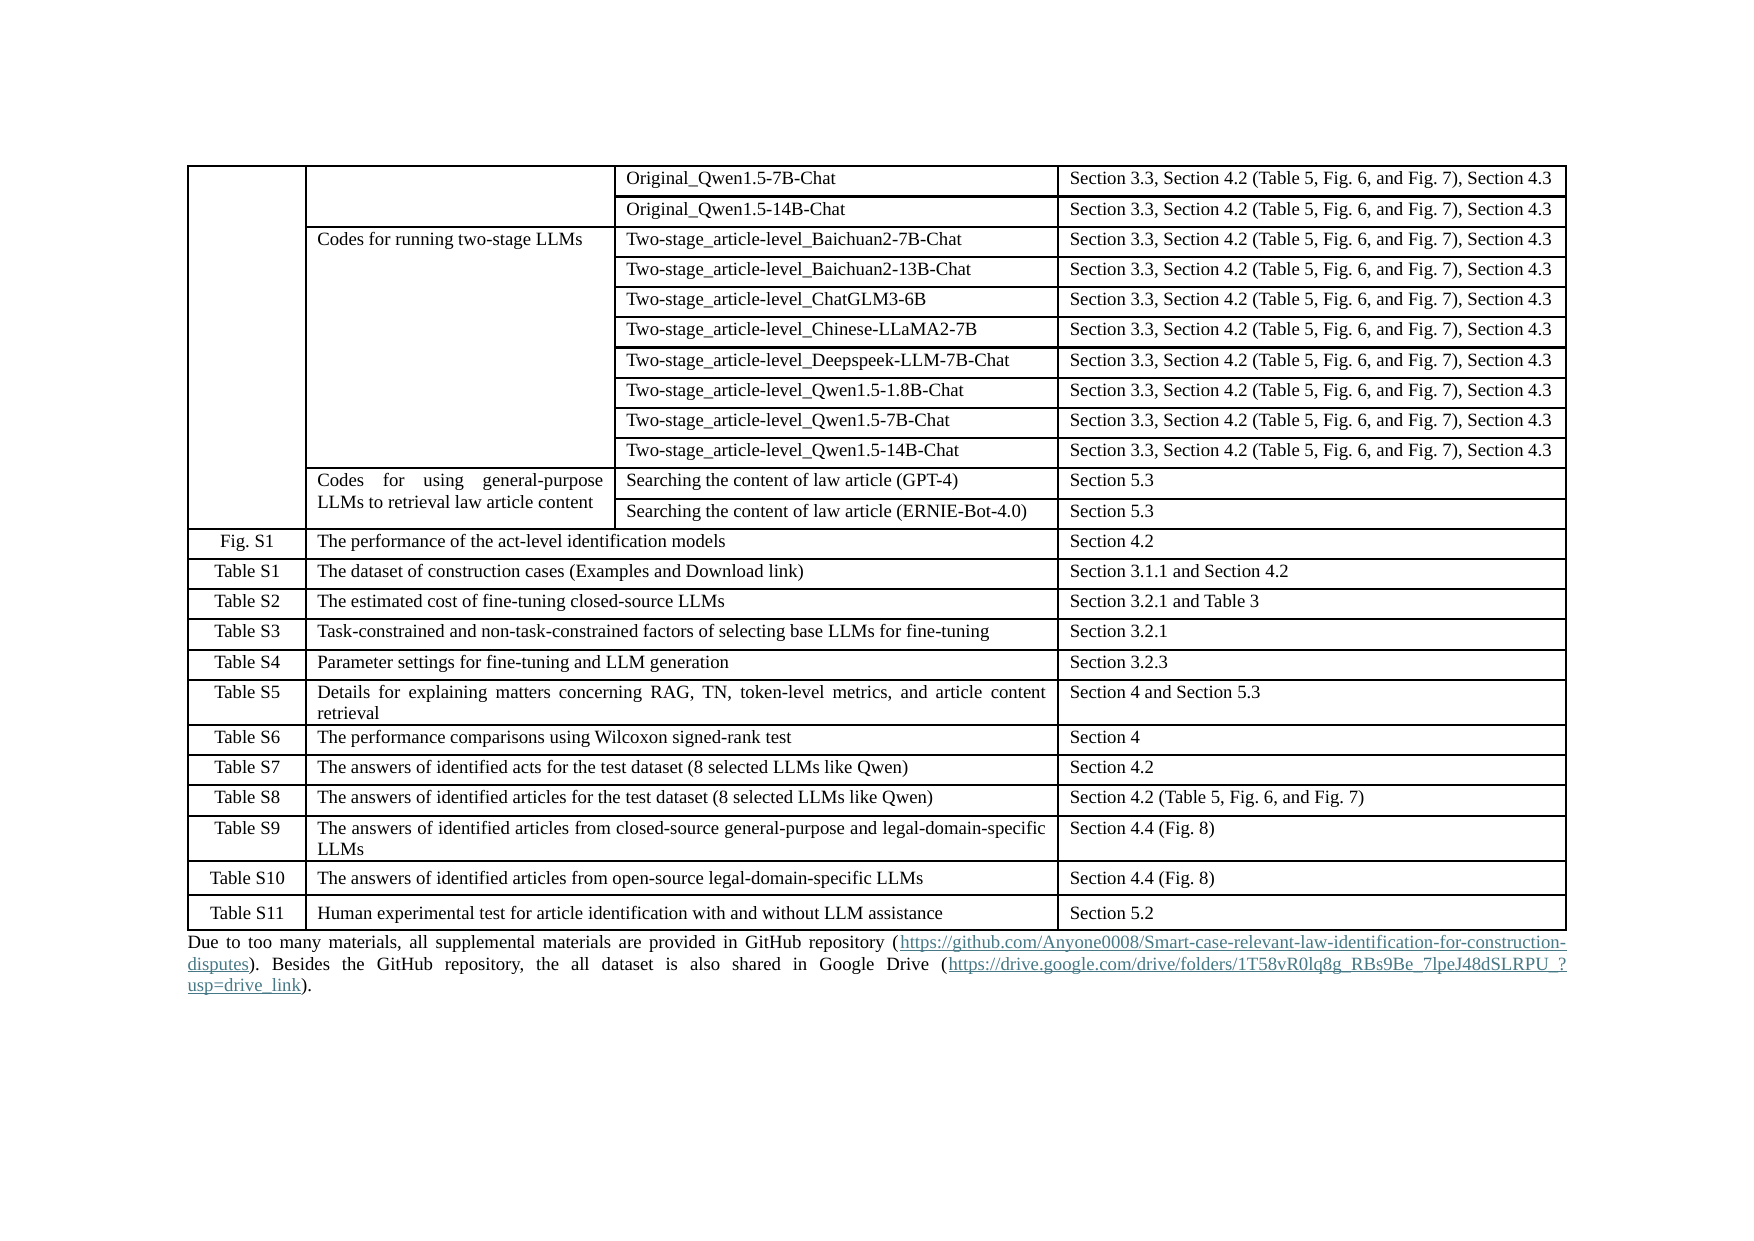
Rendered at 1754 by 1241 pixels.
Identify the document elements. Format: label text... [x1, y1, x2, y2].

table_cell Section 3.3, Section 4.2 (Table 5, Fig. 6, and Fig. 7), Section 4.3 [1059, 288, 1565, 316]
table_cell Original_Qwen1.5-7B-Chat [616, 167, 1057, 195]
table_cell Section 4.2 (Table 5, Fig. 6, and Fig. 7) [1059, 786, 1565, 814]
table_cell Table S2 [189, 590, 305, 618]
table_cell The answers of identified acts for the test dataset (8 selected LLMs like Qwen) [307, 756, 1057, 784]
table_cell Section 5.2 [1059, 896, 1565, 929]
table_cell Section 3.3, Section 4.2 (Table 5, Fig. 6, and Fig. 7), Section 4.3 [1059, 409, 1565, 437]
table_cell Section 3.3, Section 4.2 (Table 5, Fig. 6, and Fig. 7), Section 4.3 [1059, 167, 1565, 195]
table_cell Section 4 and Section 5.3 [1059, 681, 1565, 724]
table_cell Table S11 [189, 896, 305, 929]
table_cell Parameter settings for fine-tuning and LLM generation [307, 651, 1057, 679]
table_cell Fig. S1 [189, 530, 305, 558]
table_cell Table S1 [189, 560, 305, 588]
table_cell Section 3.3, Section 4.2 (Table 5, Fig. 6, and Fig. 7), Section 4.3 [1059, 439, 1565, 467]
table_cell Section 3.3, Section 4.2 (Table 5, Fig. 6, and Fig. 7), Section 4.3 [1059, 318, 1565, 346]
table_cell The answers of identified articles from open-source legal-domain-specific LLMs [307, 862, 1057, 894]
table_cell Two-stage_article-level_Qwen1.5-14B-Chat [616, 439, 1057, 467]
table_cell The dataset of construction cases (Examples and Download link) [307, 560, 1057, 588]
table_cell Two-stage_article-level_ChatGLM3-6B [616, 288, 1057, 316]
table_cell The answers of identified articles for the test dataset (8 selected LLMs like Qwen) [307, 786, 1057, 814]
table_cell The performance comparisons using Wilcoxon signed-rank test [307, 726, 1057, 754]
table_cell Table S9 [189, 817, 305, 860]
table_cell Two-stage_article-level_Chinese-LLaMA2-7B [616, 318, 1057, 346]
text Due to too many materials, all supplemental materials are provided in GitHub repository (https://github.com/Anyone0008/Smart-case-relevant-law-identification-for-construction-disputes). Besides the GitHub repository, the all dataset is also shared in Google Drive (https://drive.google.com/drive/folders/1T58vR0lq8g_RBs9Be_7lpeJ48dSLRPU_?usp=drive_link). [187, 931, 1567, 996]
table_cell Details for explaining matters concerning RAG, TN, token-level metrics, and article content retrieval [307, 681, 1057, 724]
table_cell Two-stage_article-level_Baichuan2-13B-Chat [616, 258, 1057, 286]
table_cell Section 4.2 [1059, 530, 1565, 558]
table_cell Codes for using general-purpose LLMs to retrieval law article content [307, 469, 614, 528]
table_cell Searching the content of law article (GPT-4) [616, 469, 1057, 497]
table_cell Table S8 [189, 786, 305, 814]
table_cell Two-stage_article-level_Qwen1.5-1.8B-Chat [616, 379, 1057, 407]
table_cell Searching the content of law article (ERNIE-Bot-4.0) [616, 500, 1057, 528]
table_cell Section 5.3 [1059, 469, 1565, 497]
table_cell The estimated cost of fine-tuning closed-source LLMs [307, 590, 1057, 618]
table_cell Table S4 [189, 651, 305, 679]
table_cell Table S5 [189, 681, 305, 724]
table_cell Section 3.1.1 and Section 4.2 [1059, 560, 1565, 588]
table_cell Two-stage_article-level_Qwen1.5-7B-Chat [616, 409, 1057, 437]
table_cell Codes for running two-stage LLMs [307, 228, 614, 467]
table_cell Section 3.2.3 [1059, 651, 1565, 679]
table_cell Section 3.3, Section 4.2 (Table 5, Fig. 6, and Fig. 7), Section 4.3 [1059, 379, 1565, 407]
table_cell Section 3.3, Section 4.2 (Table 5, Fig. 6, and Fig. 7), Section 4.3 [1059, 349, 1565, 377]
table_cell Section 4.2 [1059, 756, 1565, 784]
table_cell Section 3.3, Section 4.2 (Table 5, Fig. 6, and Fig. 7), Section 4.3 [1059, 258, 1565, 286]
table_cell Two-stage_article-level_Baichuan2-7B-Chat [616, 228, 1057, 256]
table_cell Section 3.2.1 [1059, 620, 1565, 648]
table_cell Table S10 [189, 862, 305, 894]
table_cell The performance of the act-level identification models [307, 530, 1057, 558]
table_cell Section 3.2.1 and Table 3 [1059, 590, 1565, 618]
table_cell Section 5.3 [1059, 500, 1565, 528]
table_cell Section 3.3, Section 4.2 (Table 5, Fig. 6, and Fig. 7), Section 4.3 [1059, 198, 1565, 226]
table_cell Section 4.4 (Fig. 8) [1059, 862, 1565, 894]
table_cell Original_Qwen1.5-14B-Chat [616, 198, 1057, 226]
table_cell Task-constrained and non-task-constrained factors of selecting base LLMs for fine-tuning [307, 620, 1057, 648]
table_cell Human experimental test for article identification with and without LLM assistance [307, 896, 1057, 929]
table_cell Section 4 [1059, 726, 1565, 754]
table_cell Section 3.3, Section 4.2 (Table 5, Fig. 6, and Fig. 7), Section 4.3 [1059, 228, 1565, 256]
table_cell Two-stage_article-level_Deepspeek-LLM-7B-Chat [616, 349, 1057, 377]
table_cell Table S3 [189, 620, 305, 648]
table_cell The answers of identified articles from closed-source general-purpose and legal-domain-specific LLMs [307, 817, 1057, 860]
table_cell Section 4.4 (Fig. 8) [1059, 817, 1565, 860]
table_cell Table S6 [189, 726, 305, 754]
table_cell Table S7 [189, 756, 305, 784]
